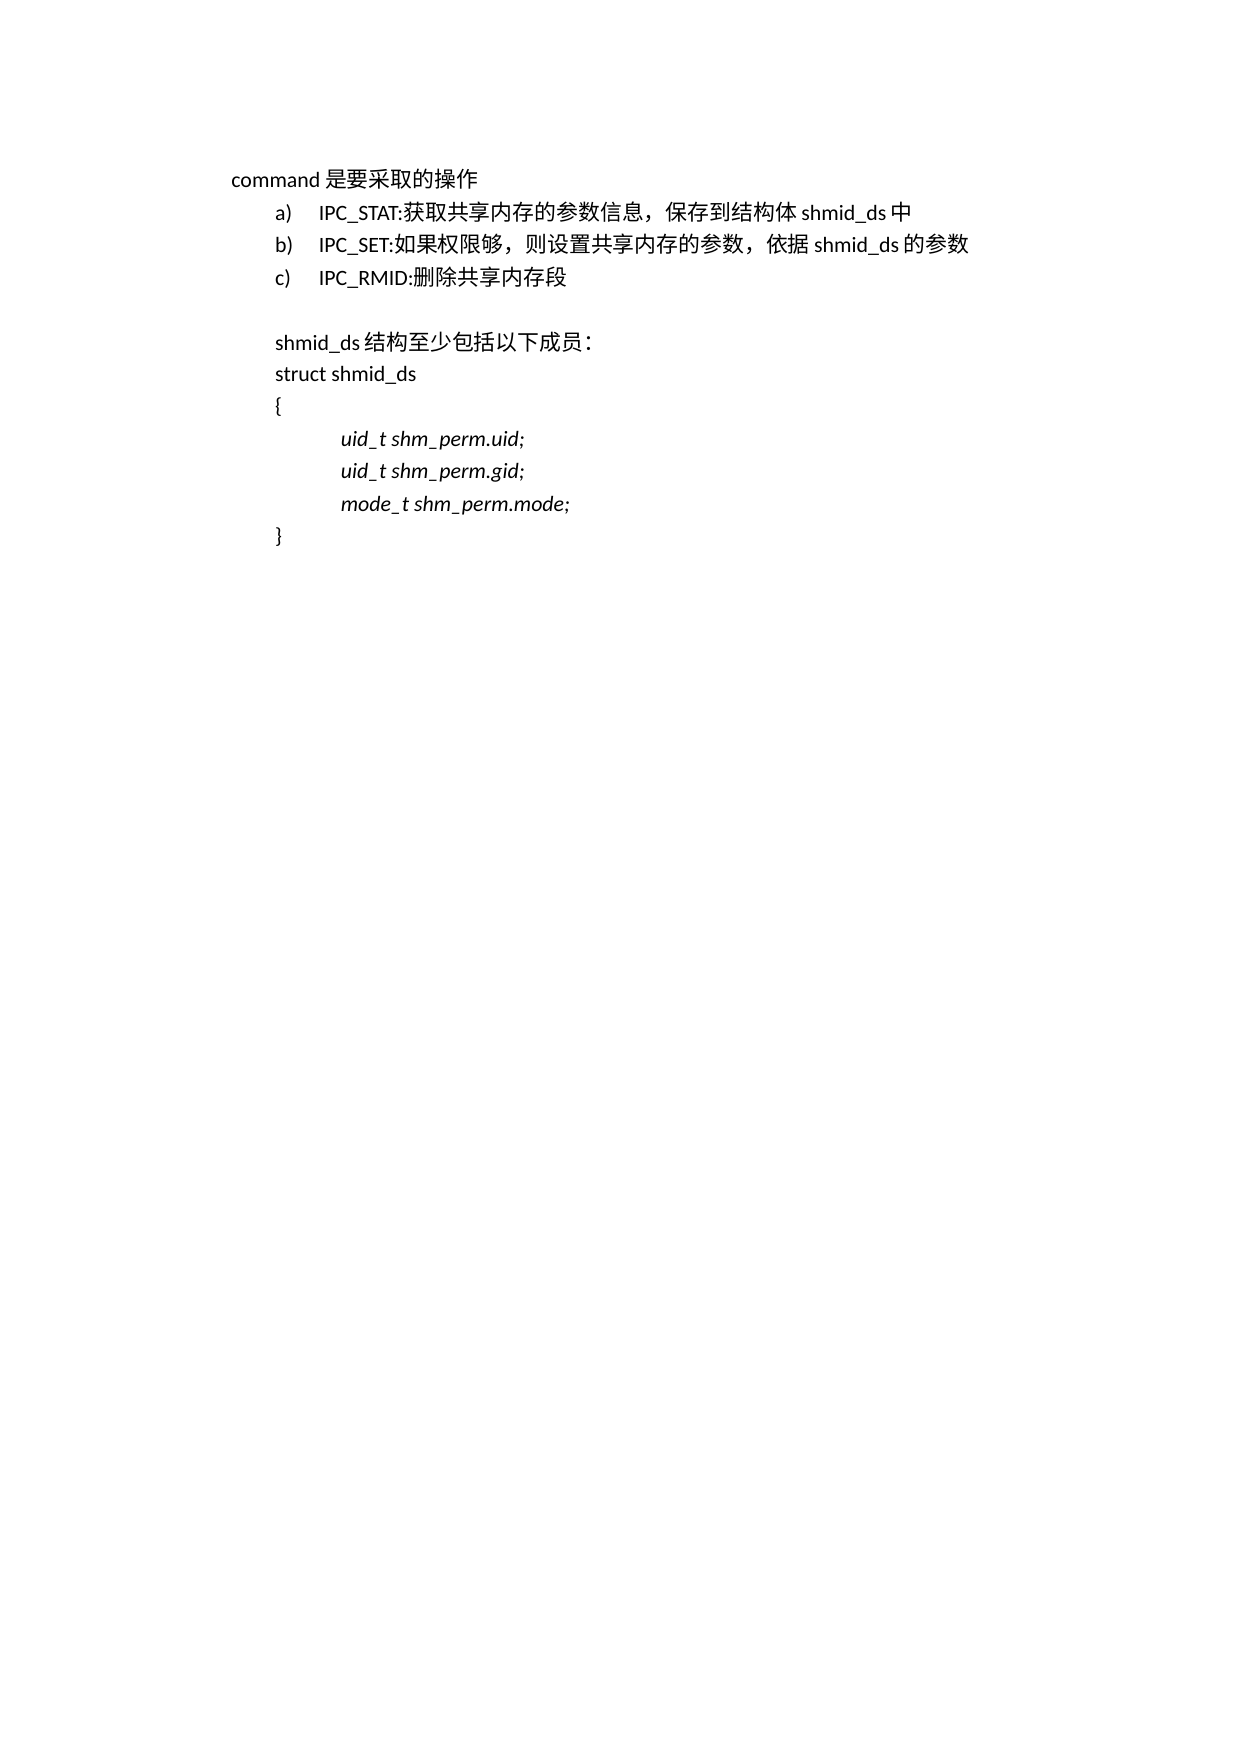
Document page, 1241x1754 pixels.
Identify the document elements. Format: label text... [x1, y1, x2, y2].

list IPC_STAT:获取共享内存的参数信息，保存到结构体shmid_ds中 [275, 194, 1053, 227]
text command是要采取的操作 [187, 162, 1053, 194]
list IPC_SET:如果权限够，则设置共享内存的参数，依据shmid_ds的参数 [275, 227, 1053, 259]
list IPC_RMID:删除共享内存段 [275, 259, 1053, 292]
text shmid_ds结构至少包括以下成员： [187, 324, 1053, 357]
text mode_t shm_perm.mode; [187, 487, 1053, 519]
text uid_t shm_perm.uid; [187, 422, 1053, 454]
text } [187, 519, 1053, 552]
text { [187, 389, 1053, 422]
text struct shmid_ds [187, 357, 1053, 389]
text uid_t shm_perm.gid; [187, 454, 1053, 487]
